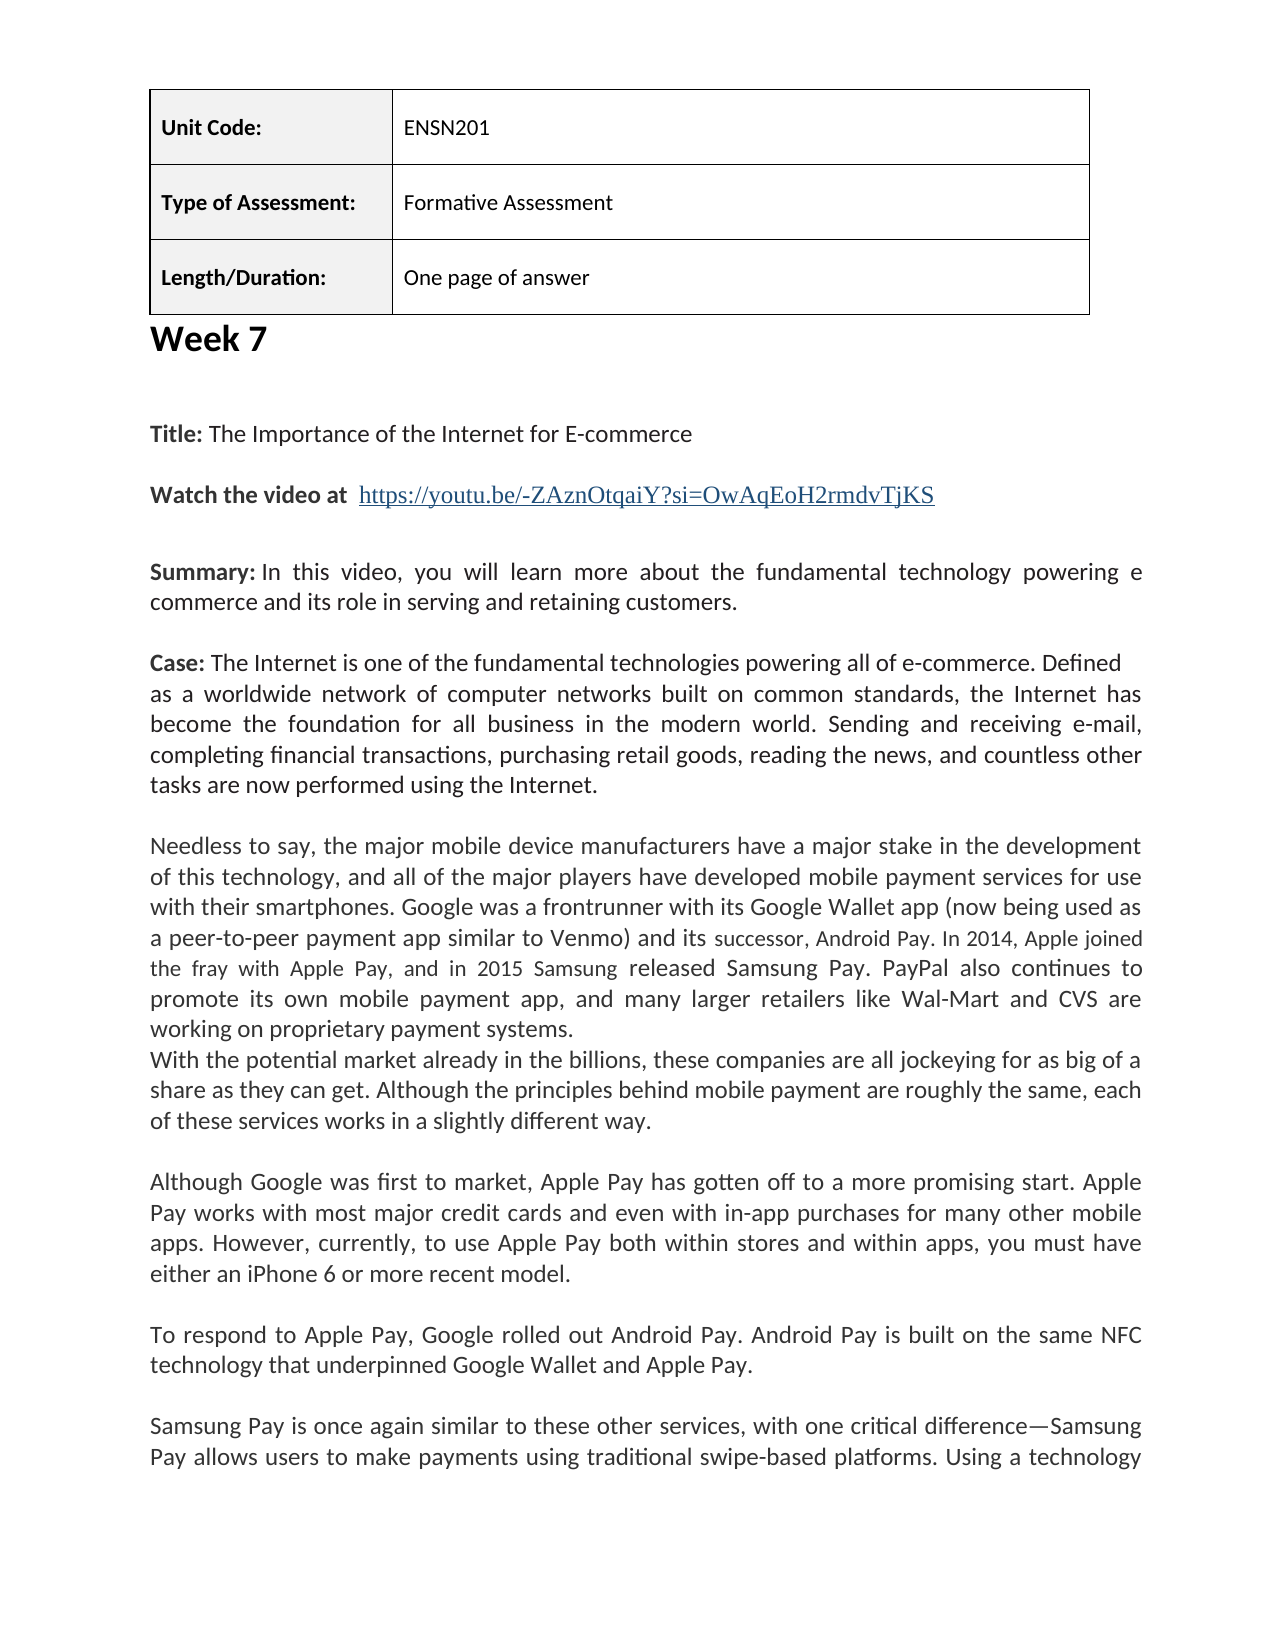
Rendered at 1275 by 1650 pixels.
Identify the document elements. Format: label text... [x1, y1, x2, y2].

table_header ENSN201 [393, 90, 1089, 164]
text Watch the video at https://youtu.be/-ZAznOtqaiY?si=OwAqEoH2rmdvTjKS [150, 479, 1144, 509]
text To respond to Apple Pay, Google rolled out Android Pay. Android Pay is built on the same NFC technology that underpinned Google Wallet and Apple Pay. [150, 1319, 1144, 1380]
text Although Google was first to market, Apple Pay has gotten off to a more promising start. Apple Pay works with most major credit cards and even with in-app purchases for many other mobile apps. However, currently, to use Apple Pay both within stores and within apps, you must have either an iPhone 6 or more recent model. [150, 1166, 1144, 1288]
text Week 7 [150, 315, 1144, 361]
text as a worldwide network of computer networks built on common standards, the Internet has become the foundation for all business in the modern world. Sending and receiving e-mail, completing financial transactions, purchasing retail goods, reading the news, and countless other tasks are now performed using the Internet. [150, 678, 1144, 800]
table_cell One page of answer [393, 240, 1089, 314]
text Case: The Internet is one of the fundamental technologies powering all of e-commerce. Defined [150, 647, 1144, 678]
text Summary: In this video, you will learn more about the fundamental technology powering e commerce and its role in serving and retaining customers. [150, 556, 1144, 617]
table_cell Length/Duration: [151, 240, 392, 314]
table_cell Formative Assessment [393, 165, 1089, 239]
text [150, 1410, 1144, 1471]
table_header Unit Code: [151, 90, 392, 164]
text Title: The Importance of the Internet for E-commerce [150, 418, 1144, 448]
text Needless to say, the major mobile device manufacturers have a major stake in the development of this technology, and all of the major players have developed mobile payment services for use with their smartphones. Google was a frontrunner with its Google Wallet app (now being used as a peer-to-peer payment app similar to Venmo) and its successor, Android Pay. In 2014, Apple joined the fray with Apple Pay, and in 2015 Samsung released Samsung Pay. PayPal also continues to promote its own mobile payment app, and many larger retailers like Wal-Mart and CVS are working on proprietary payment systems. [150, 830, 1144, 1044]
text With the potential market already in the billions, these companies are all jockeying for as big of a share as they can get. Although the principles behind mobile payment are roughly the same, each of these services works in a slightly different way. [150, 1044, 1144, 1136]
table_cell Type of Assessment: [151, 165, 392, 239]
